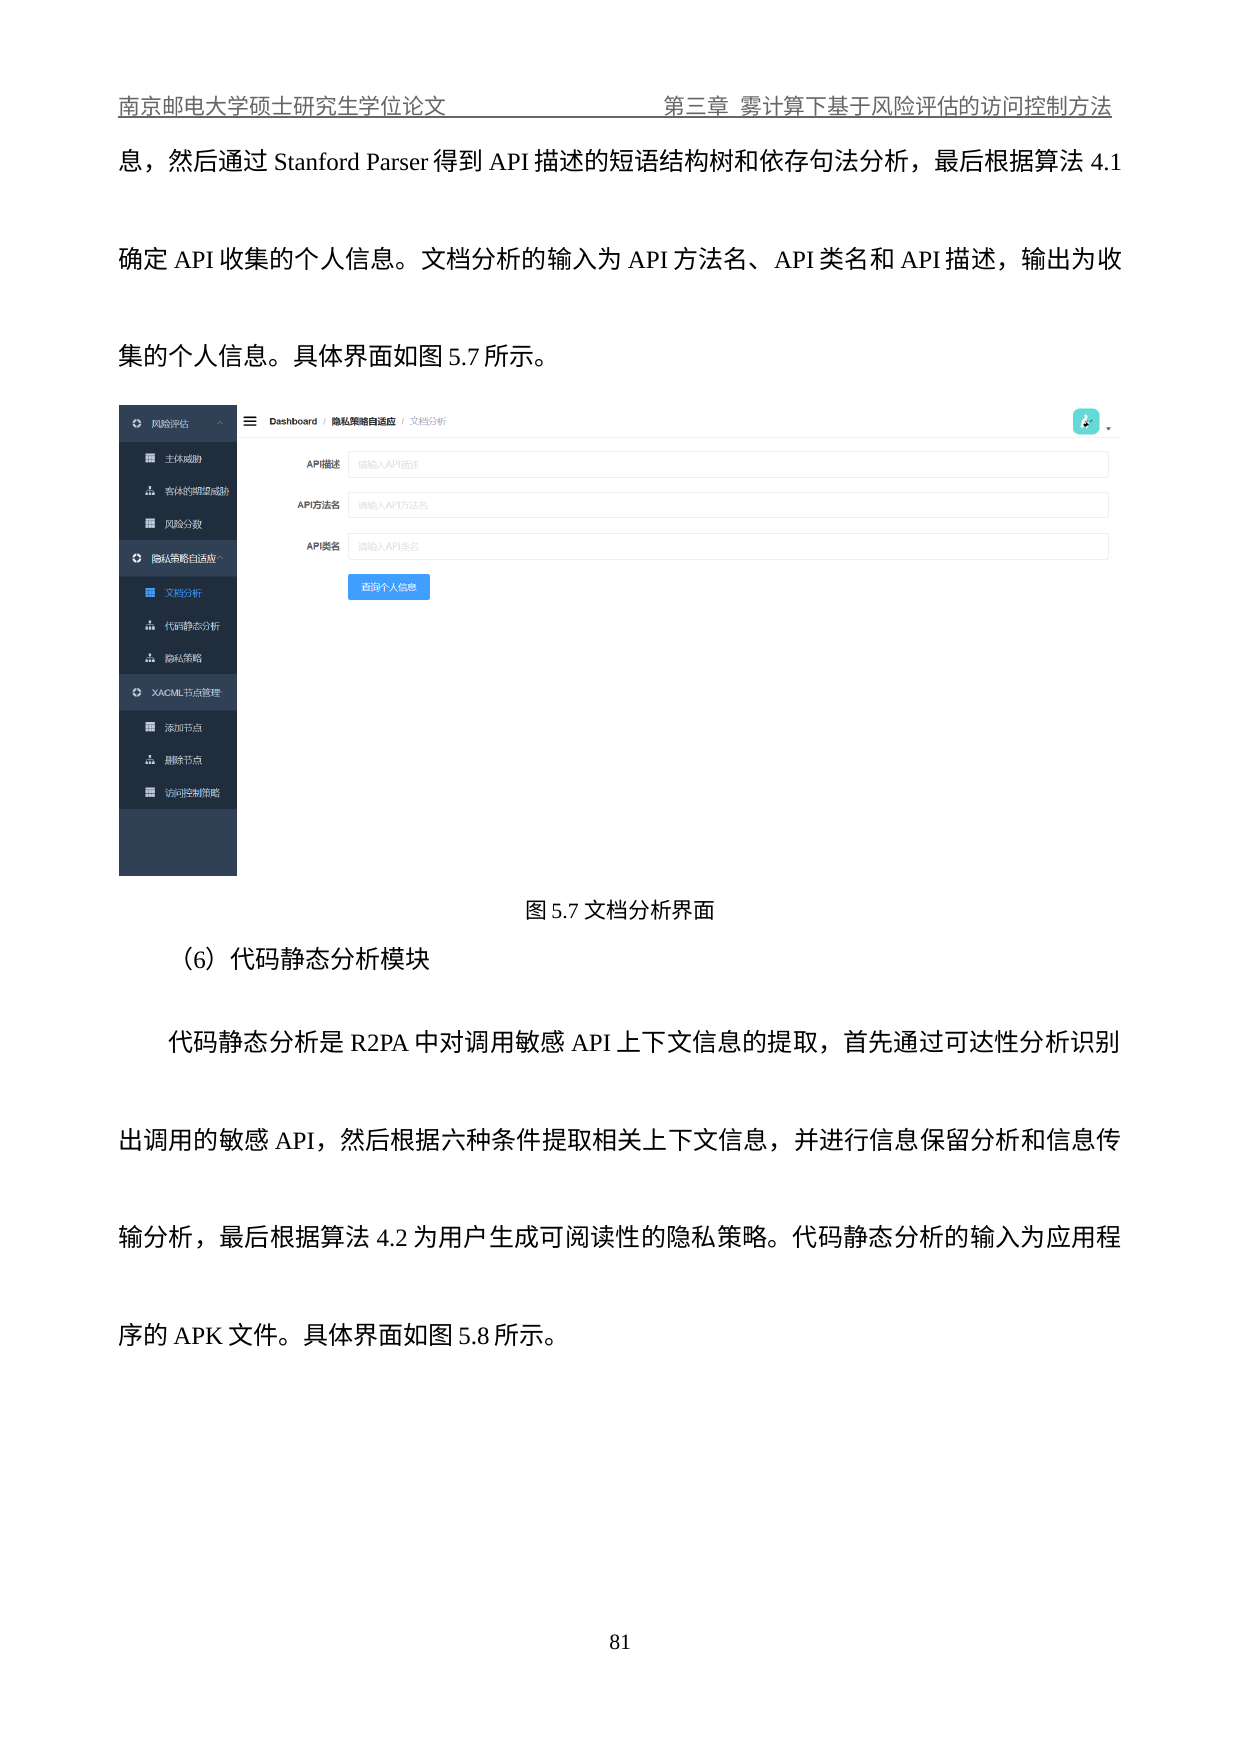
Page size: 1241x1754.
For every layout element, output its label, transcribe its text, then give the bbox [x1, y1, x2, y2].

picture [119, 405, 1122, 876]
list 代码静态分析模块 [118, 925, 1122, 990]
text 代码静态分析是R2PA中对调用敏感API上下文信息的提取，首先通过可达性分析识别出调用的敏感API，然后根据六种条件提取相关上下文信息，并进行信息保留分析和信息传输分析，最后根据算法4.2为用户生成可阅读性的隐私策略。代码静态分析的输入为应用程序的APK文件。具体界面如图5.8所示。 [118, 1008, 1122, 1366]
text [118, 127, 1122, 387]
text 图5.7 文档分析界面 [118, 893, 1122, 925]
